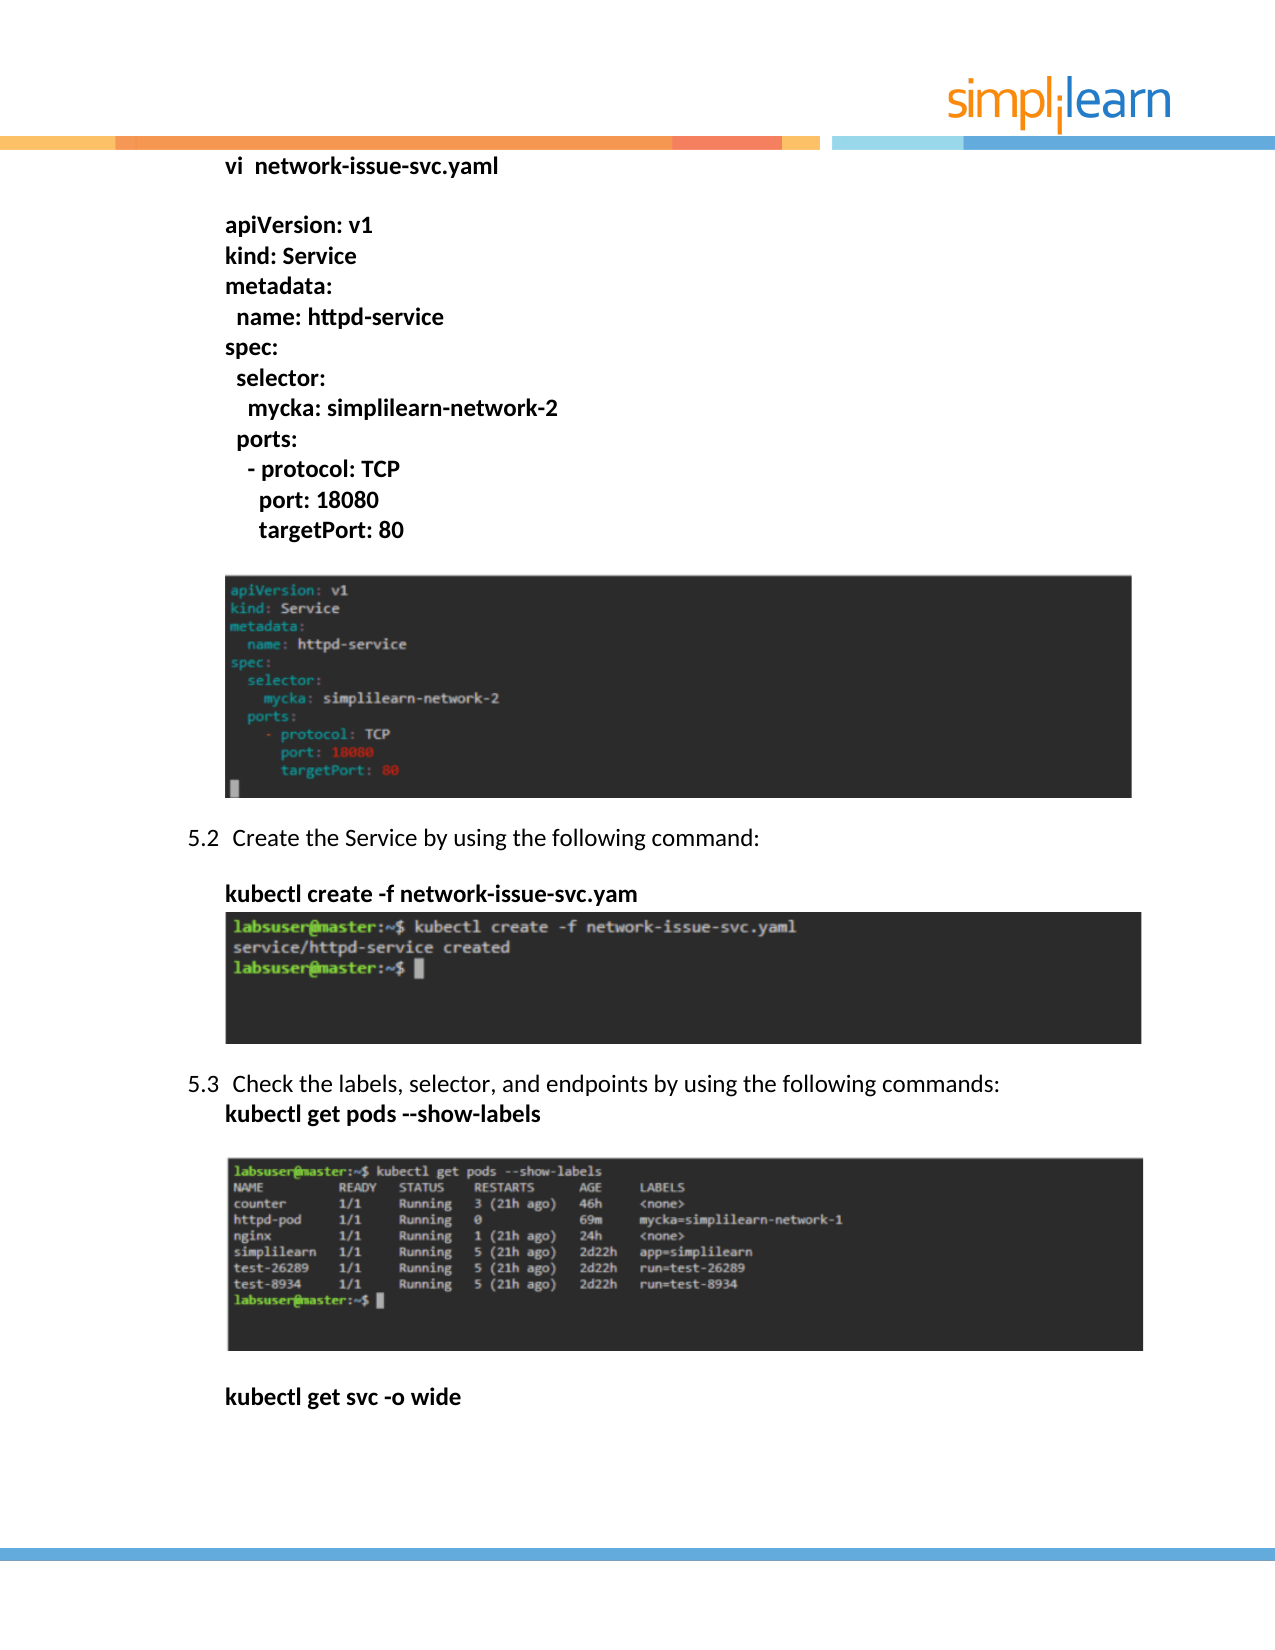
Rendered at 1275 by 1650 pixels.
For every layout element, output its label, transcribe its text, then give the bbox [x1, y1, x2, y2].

picture [225, 573, 1132, 798]
list Create the Service by using the following command: [187, 822, 1125, 853]
text apiVersion: v1 [225, 209, 1125, 240]
text - protocol: TCP [225, 453, 1125, 484]
text port: 18080 [225, 484, 1125, 514]
text kubectl create -f network-issue-svc.yam [225, 878, 1125, 912]
picture [225, 1157, 1144, 1351]
text targetPort: 80 [225, 514, 1125, 545]
text kubectl get svc -o wide [150, 1381, 1125, 1411]
picture [0, 1548, 1275, 1562]
text ports: [225, 423, 1125, 453]
text selector: [225, 362, 1125, 392]
text vi network-issue-svc.yaml [150, 150, 1125, 181]
text kubectl get pods --show-labels [150, 1098, 1125, 1129]
text spec: [225, 331, 1125, 362]
text mycka: simplilearn-network-2 [225, 392, 1125, 423]
picture [0, 76, 1275, 150]
text kind: Service [225, 240, 1125, 270]
text name: httpd-service [225, 301, 1125, 331]
text metadata: [225, 270, 1125, 301]
picture [225, 912, 1142, 1044]
list Check the labels, selector, and endpoints by using the following commands: [187, 1068, 1125, 1098]
